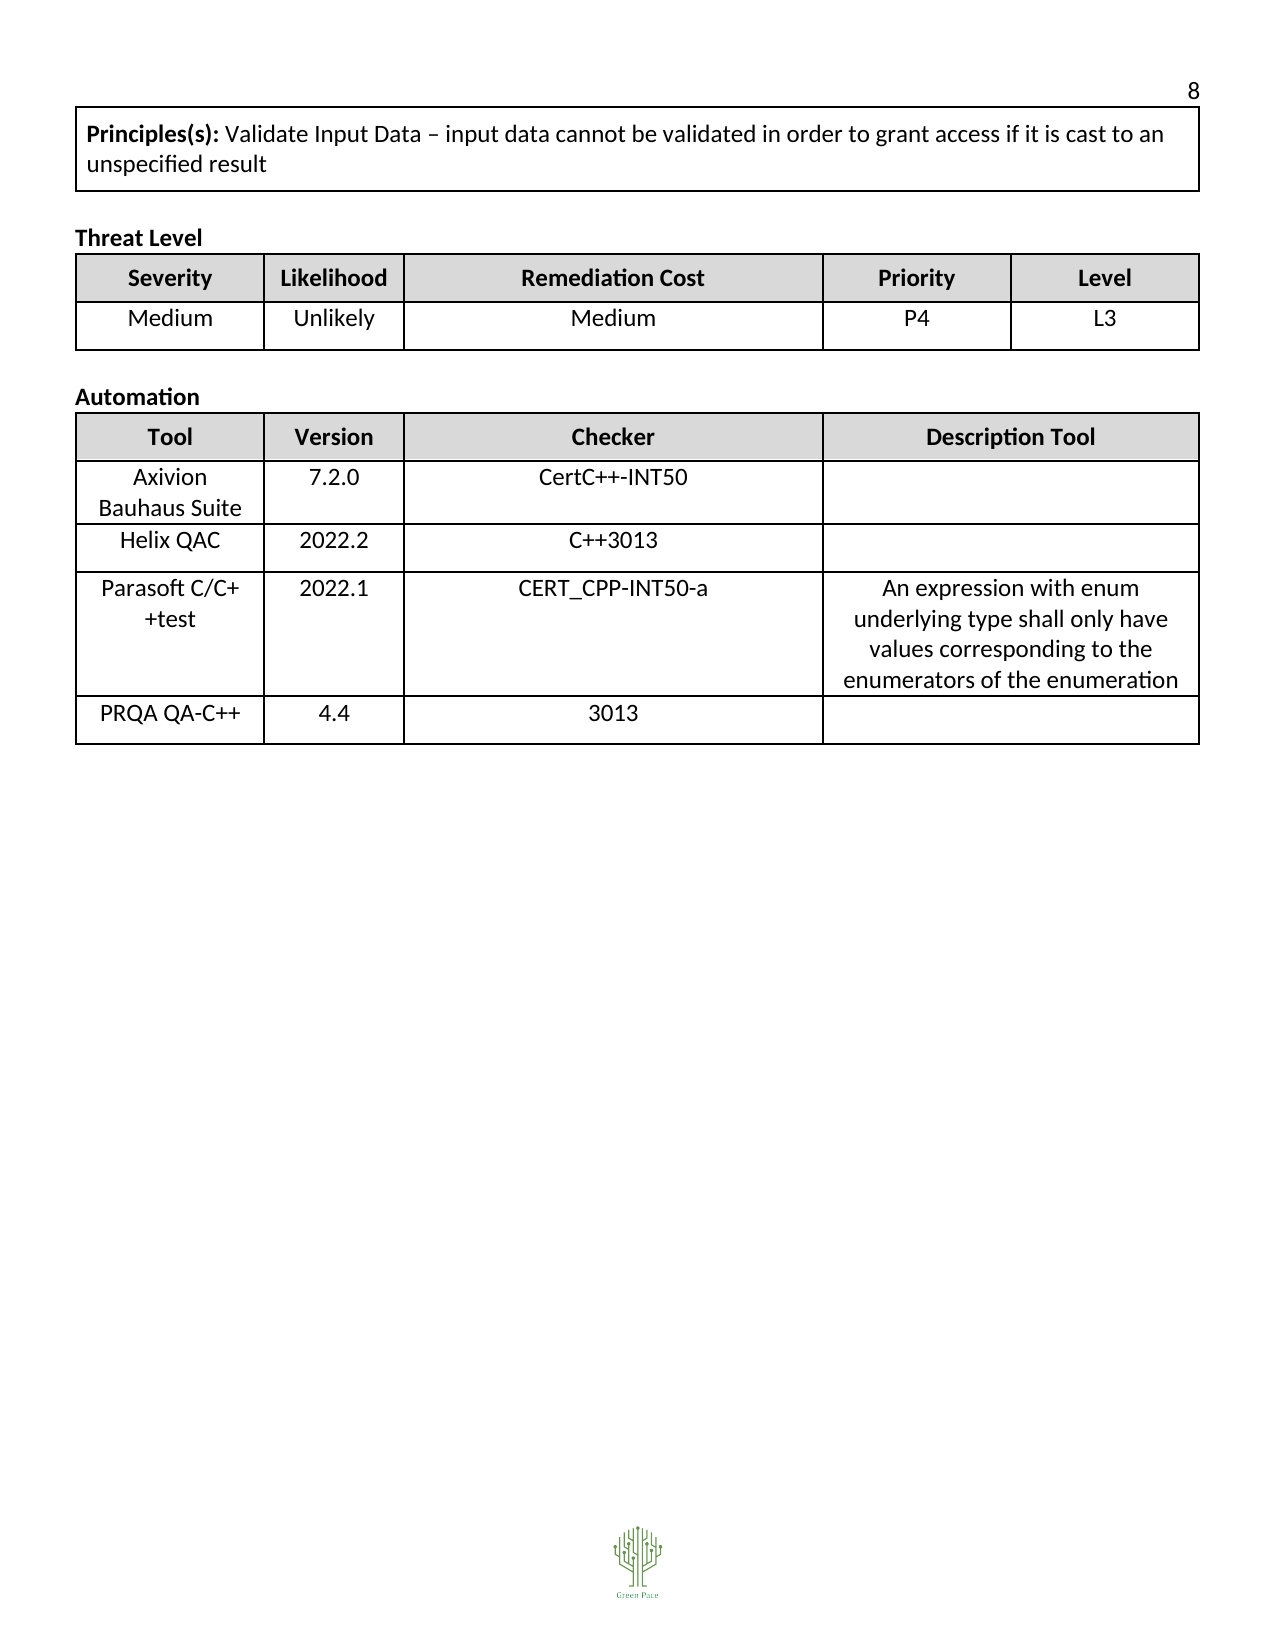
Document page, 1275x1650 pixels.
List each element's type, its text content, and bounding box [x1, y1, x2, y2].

table_header Likelihood [265, 255, 403, 301]
table_cell CERT_CPP-INT50-a [405, 573, 822, 695]
table_cell Helix QAC [77, 525, 263, 571]
table_cell 4.4 [265, 697, 403, 743]
table_cell Medium [77, 303, 263, 348]
table_header Severity [77, 255, 263, 301]
table_cell L3 [1012, 303, 1198, 348]
table_cell C++3013 [405, 525, 822, 571]
table_header Remediation Cost [405, 255, 822, 301]
table_cell [824, 697, 1198, 743]
table_cell [824, 462, 1198, 523]
table_cell Axivion Bauhaus Suite [77, 462, 263, 523]
table_cell P4 [824, 303, 1010, 348]
table_header Version [265, 414, 403, 459]
table_cell [824, 525, 1198, 571]
table_cell CertC++-INT50 [405, 462, 822, 523]
text Automation [75, 381, 1200, 412]
table_cell Medium [405, 303, 822, 348]
table_header Checker [405, 414, 822, 459]
table_header Description Tool [824, 414, 1198, 459]
table_cell PRQA QA-C++ [77, 697, 263, 743]
table_cell 2022.1 [265, 573, 403, 695]
table_header Priority [824, 255, 1010, 301]
table_cell 2022.2 [265, 525, 403, 571]
table_cell Parasoft C/C++test [77, 573, 263, 695]
table_header Principles(s): Validate Input Data – input data cannot be validated in order to grant access if it is cast to an unspecified result [77, 108, 1198, 189]
table_cell 3013 [405, 697, 822, 743]
table_cell An expression with enum underlying type shall only have values corresponding to the enumerators of the enumeration [824, 573, 1198, 695]
picture [605, 1521, 670, 1606]
table_cell 7.2.0 [265, 462, 403, 523]
table_header Tool [77, 414, 263, 459]
table_header Level [1012, 255, 1198, 301]
table_cell Unlikely [265, 303, 403, 348]
text Threat Level [75, 222, 1200, 253]
